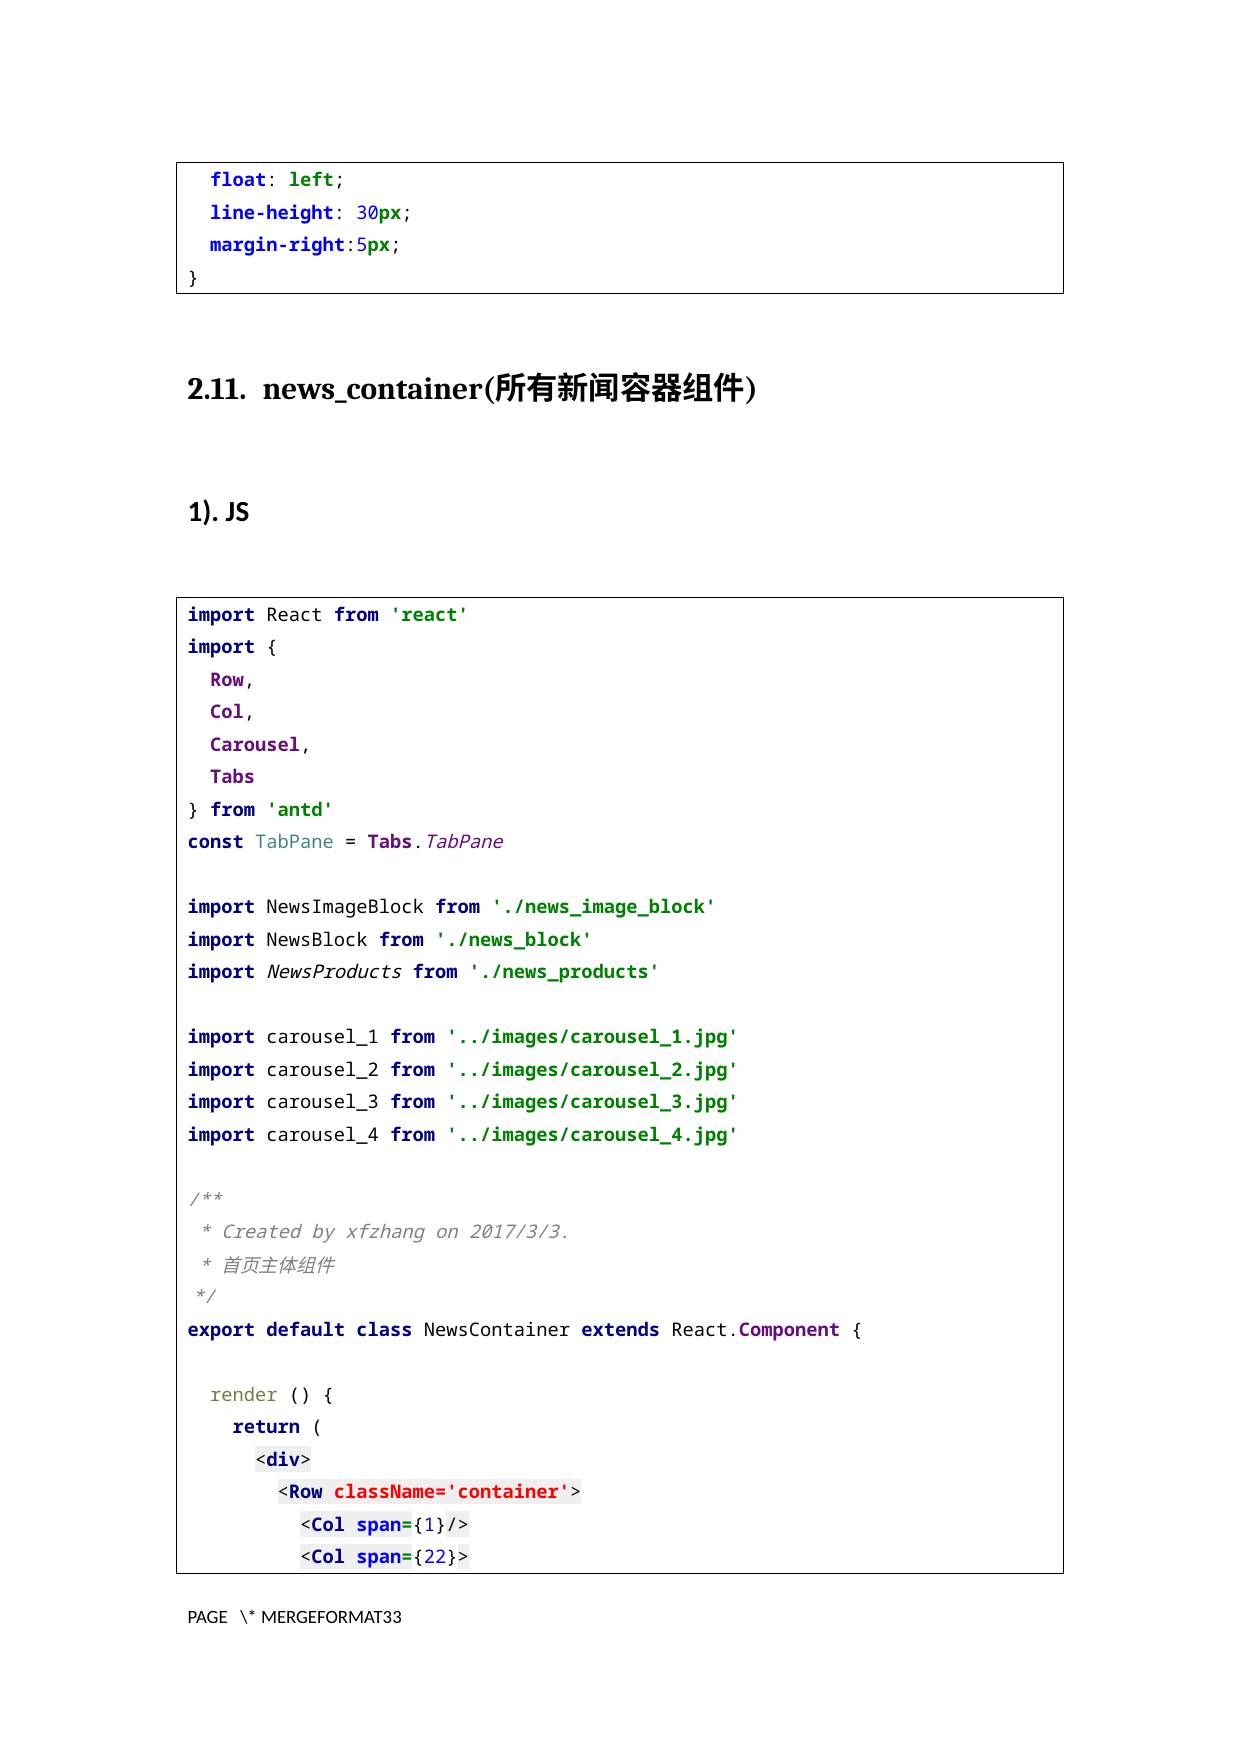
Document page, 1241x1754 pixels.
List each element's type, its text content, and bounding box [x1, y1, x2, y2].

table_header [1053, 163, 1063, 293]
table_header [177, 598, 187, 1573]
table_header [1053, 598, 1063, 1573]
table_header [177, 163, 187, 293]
subtitle 1). JS [187, 479, 1053, 544]
subtitle news_container(所有新闻容器组件) [187, 354, 1053, 419]
